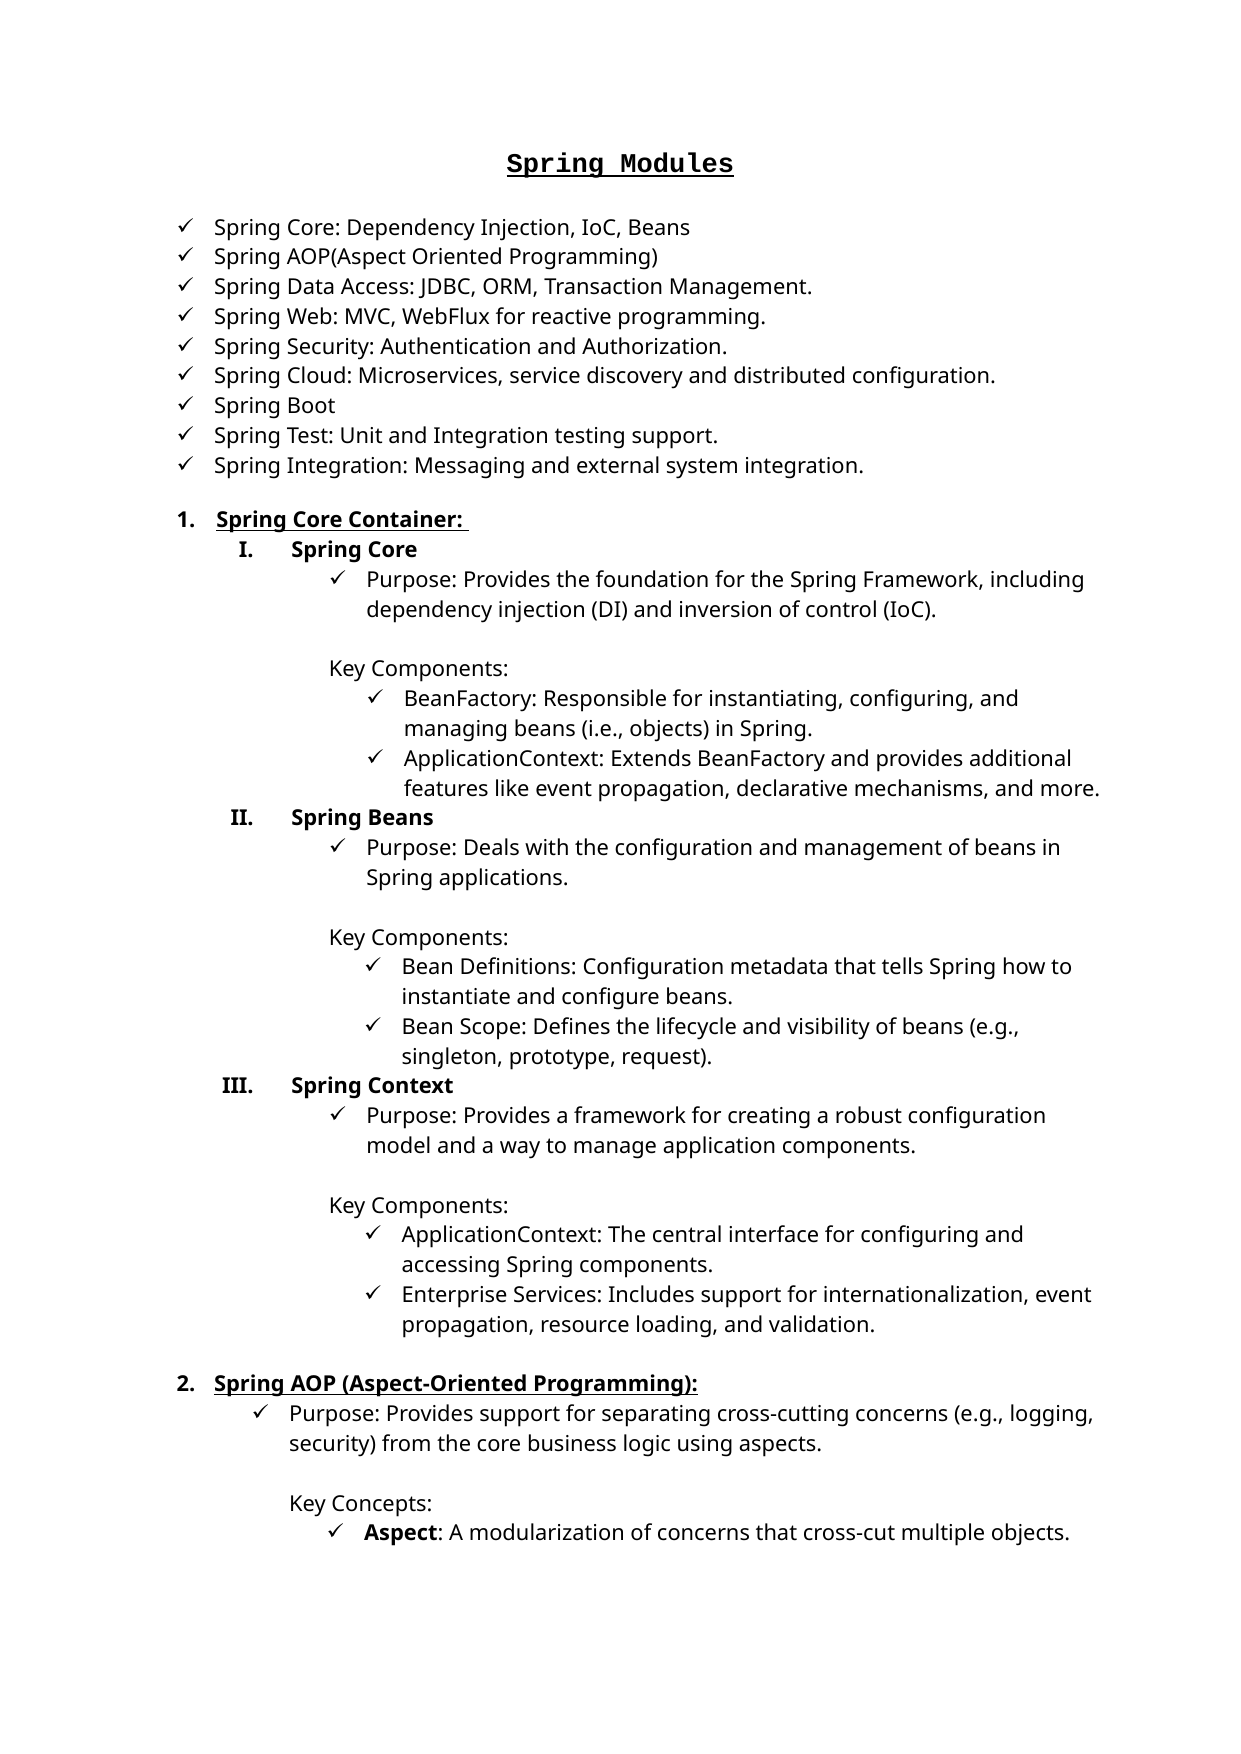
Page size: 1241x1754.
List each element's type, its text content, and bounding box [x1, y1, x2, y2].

list Bean Scope: Defines the lifecycle and visibility of beans (e.g., singleton, prototype, request). [364, 1011, 1101, 1070]
text Key Components: [328, 921, 1101, 951]
list Spring Data Access: JDBC, ORM, Transaction Management. [176, 271, 1101, 301]
list Purpose: Provides the foundation for the Spring Framework, including dependency injection (DI) and inversion of control (IoC). [328, 564, 1101, 623]
list Spring Boot [176, 390, 1101, 420]
list Spring AOP (Aspect-Oriented Programming): [176, 1368, 1101, 1398]
list Purpose: Provides a framework for creating a robust configuration model and a way to manage application components. [328, 1100, 1101, 1160]
list Spring Beans [253, 802, 1101, 832]
text Key Components: [328, 653, 1101, 683]
list Spring Cloud: Microservices, service discovery and distributed configuration. [176, 360, 1101, 390]
list Spring Core Container: [176, 504, 1101, 534]
list Aspect: A modularization of concerns that cross-cut multiple objects. [326, 1517, 1101, 1547]
list Enterprise Services: Includes support for internationalization, event propagation, resource loading, and validation. [364, 1279, 1101, 1338]
list Spring Core [253, 534, 1101, 564]
list Spring Security: Authentication and Authorization. [176, 331, 1101, 360]
list Spring Web: MVC, WebFlux for reactive programming. [176, 301, 1101, 331]
text Key Concepts: [289, 1487, 1101, 1517]
list Spring Integration: Messaging and external system integration. [176, 450, 1101, 479]
text Spring Modules [139, 150, 1101, 181]
list Spring Context [253, 1070, 1101, 1100]
list Purpose: Deals with the configuration and management of beans in Spring applications. [328, 832, 1101, 892]
list Spring Core: Dependency Injection, IoC, Beans [176, 211, 1101, 241]
text Key Components: [253, 1189, 1101, 1219]
list Purpose: Provides support for separating cross-cutting concerns (e.g., logging, security) from the core business logic using aspects. [251, 1398, 1101, 1458]
list ApplicationContext: Extends BeanFactory and provides additional features like event propagation, declarative mechanisms, and more. [366, 743, 1101, 802]
list Spring AOP(Aspect Oriented Programming) [176, 241, 1101, 271]
list BeanFactory: Responsible for instantiating, configuring, and managing beans (i.e., objects) in Spring. [366, 683, 1101, 743]
list Bean Definitions: Configuration metadata that tells Spring how to instantiate and configure beans. [364, 951, 1101, 1011]
list ApplicationContext: The central interface for configuring and accessing Spring components. [364, 1219, 1101, 1279]
list Spring Test: Unit and Integration testing support. [176, 420, 1101, 450]
